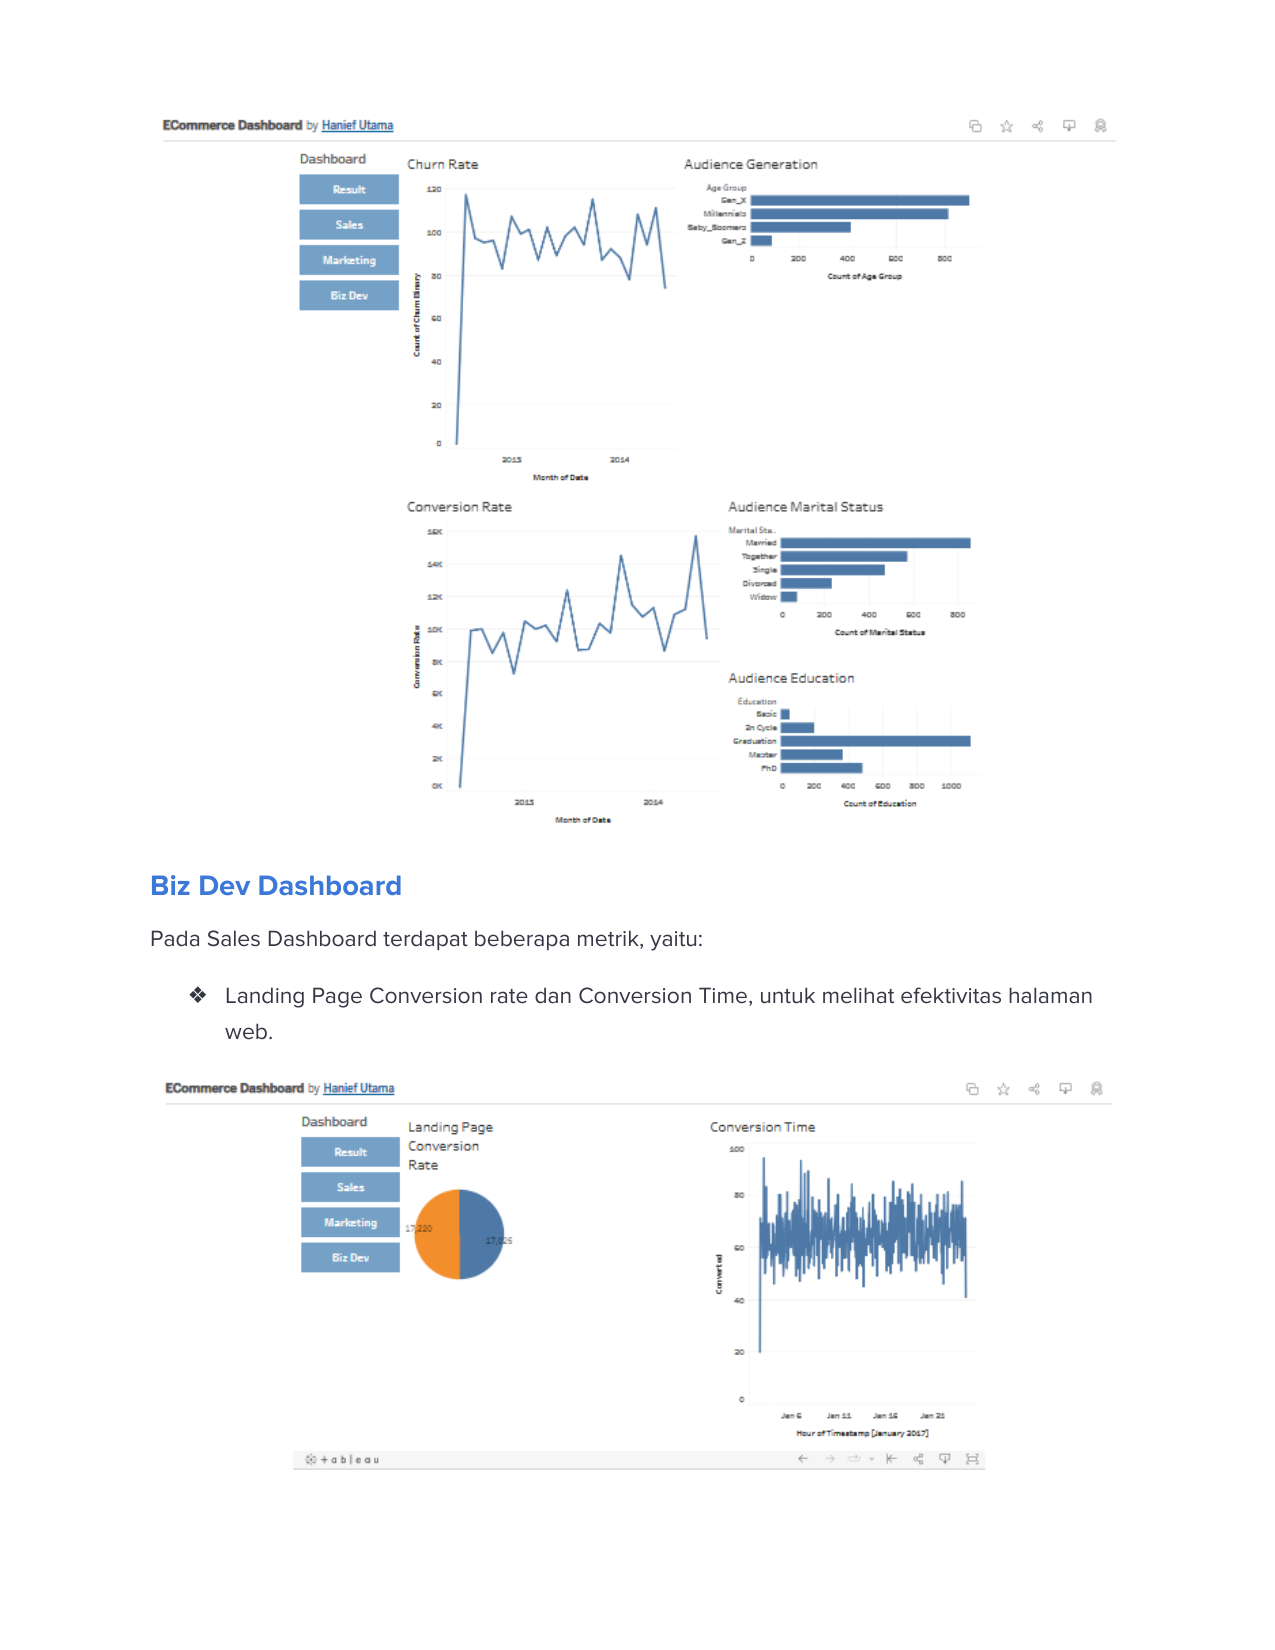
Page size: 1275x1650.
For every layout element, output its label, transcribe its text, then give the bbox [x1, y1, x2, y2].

list Landing Page Conversion rate dan Conversion Time, untuk melihat efektivitas halaman web. [187, 982, 1125, 1046]
picture [150, 112, 1125, 827]
picture [150, 1075, 1125, 1493]
subtitle Biz Dev Dashboard [150, 869, 1125, 904]
text Pada Sales Dashboard terdapat beberapa metrik, yaitu: [150, 925, 1125, 953]
